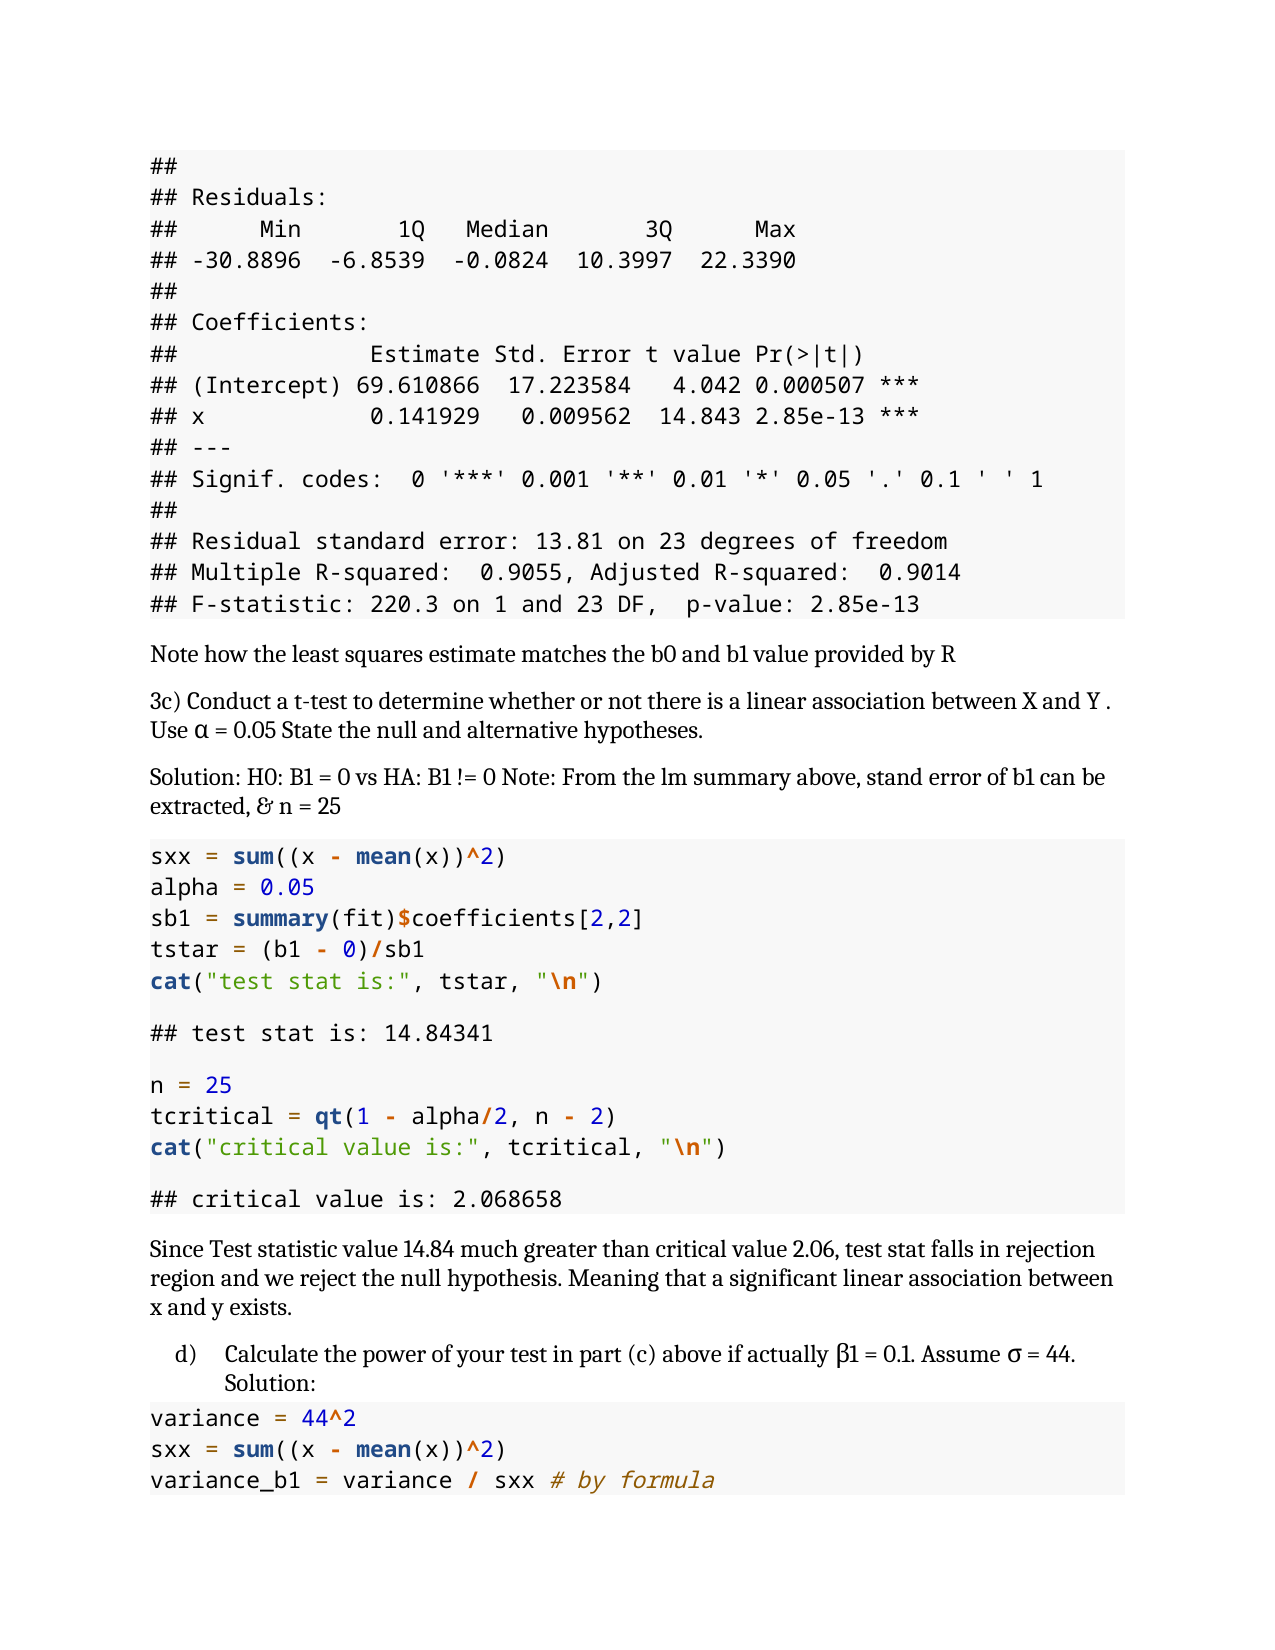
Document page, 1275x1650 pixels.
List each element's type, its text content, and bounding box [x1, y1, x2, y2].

text ## test stat is: 14.84341 [150, 1017, 1125, 1048]
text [150, 150, 1125, 619]
text Since Test statistic value 14.84 much greater than critical value 2.06, test stat falls in rejection region and we reject the null hypothesis. Meaning that a significant linear association between x and y exists. [150, 1235, 1125, 1322]
text n = 25 tcritical = qt(1 - alpha/2, n - 2) cat("critical value is:", tcritical, "\n") [232, 1069, 1125, 1162]
text Solution: H0: B1 = 0 vs HA: B1 != 0 Note: From the lm summary above, stand error of b1 can be extracted, & n = 25 [150, 763, 1125, 821]
list Calculate the power of your test in part (c) above if actually β1 = 0.1. Assume σ = 44. Solution: [175, 1340, 1125, 1398]
text ## critical value is: 2.068658 [150, 1183, 1125, 1214]
text sxx = sum((x - mean(x))^2) alpha = 0.05 sb1 = summary(fit)$coefficients[2,2] tstar = (b1 - 0)/sb1 cat("test stat is:", tstar, "\n") [150, 839, 1125, 996]
text 3c) Conduct a t-test to determine whether or not there is a linear association between X and Y . Use α = 0.05 State the null and alternative hypotheses. [150, 687, 1125, 744]
text Note how the least squares estimate matches the b0 and b1 value provided by R [150, 639, 1125, 668]
